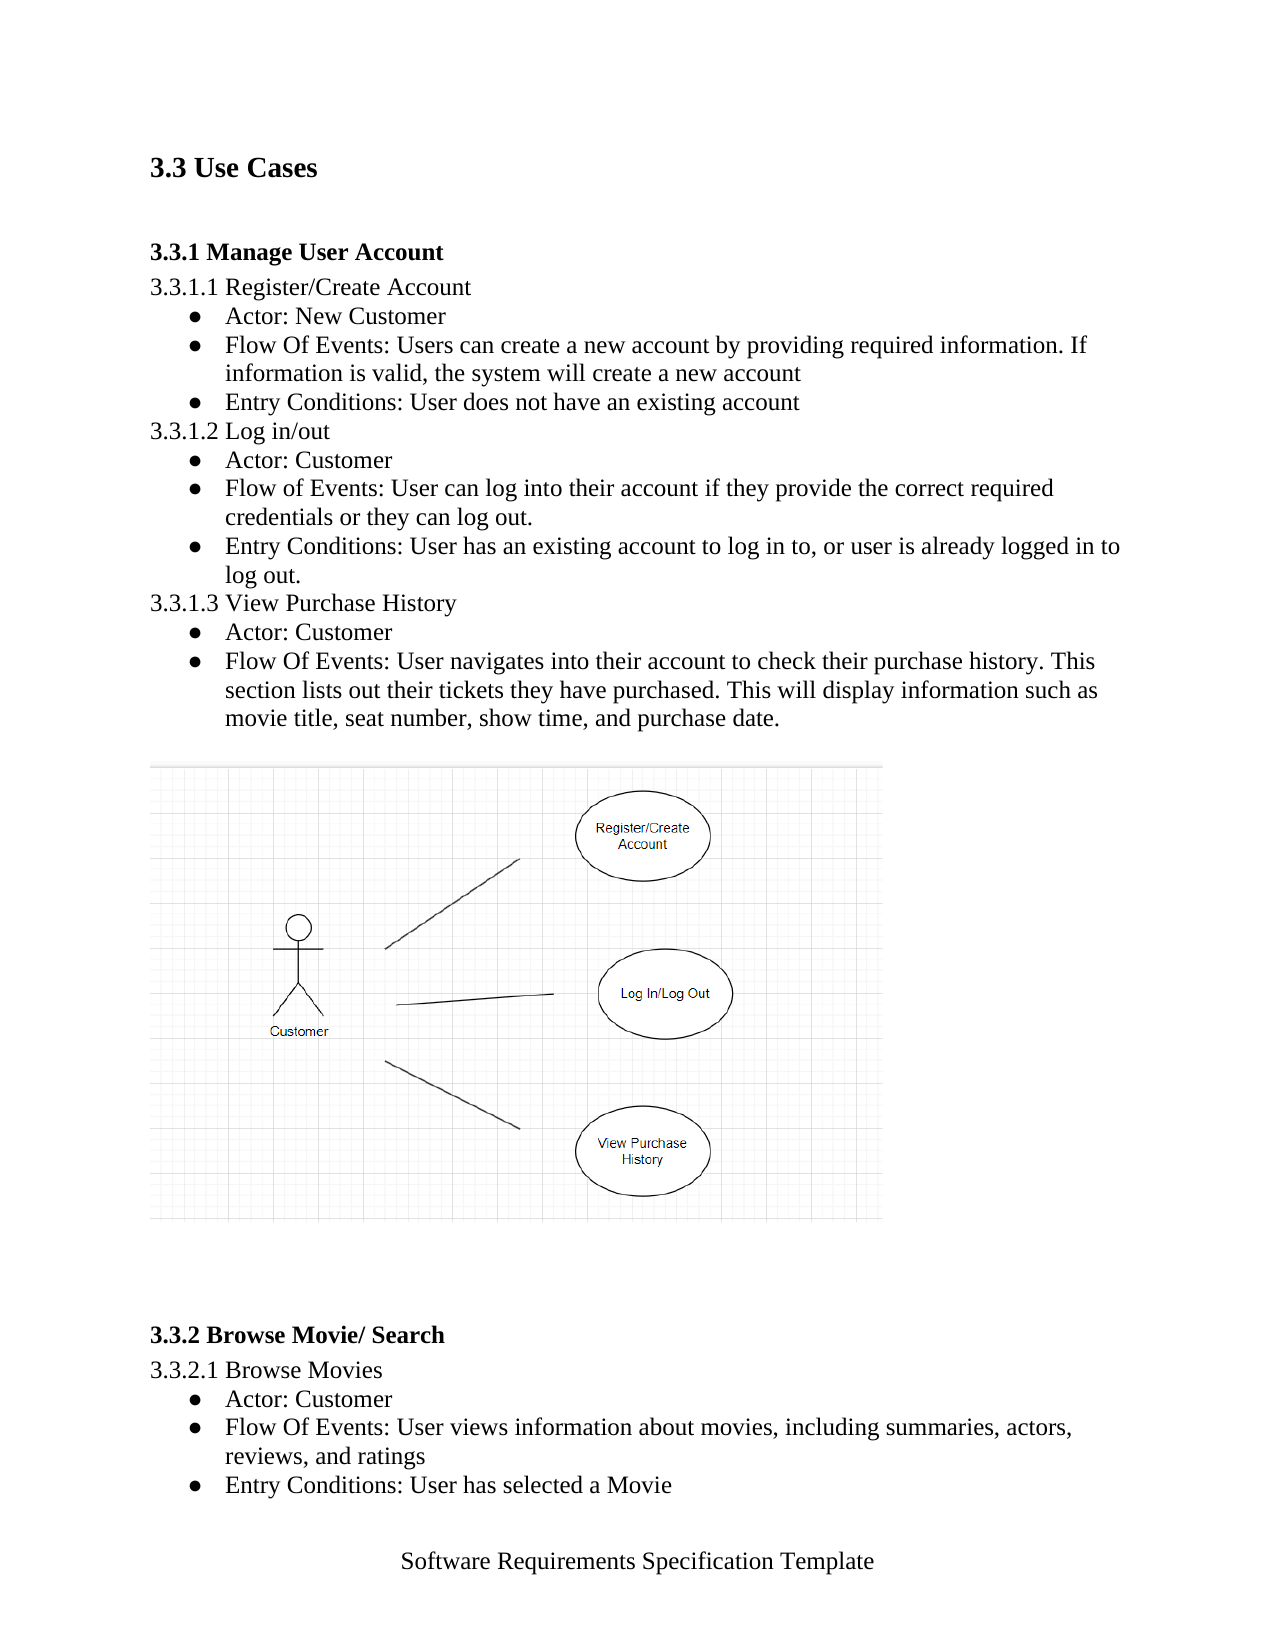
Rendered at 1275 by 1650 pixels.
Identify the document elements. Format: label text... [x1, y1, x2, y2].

text 3.3.1.1 Register/Create Account [150, 272, 1125, 301]
picture [150, 761, 883, 1222]
list Flow Of Events: Users can create a new account by providing required information. If information is valid, the system will create a new account [187, 330, 1125, 387]
list Actor: Customer [187, 445, 1125, 473]
text 3.3.2.1 Browse Movies [150, 1355, 1125, 1384]
list Flow of Events: User can log into their account if they provide the correct required credentials or they can log out. [187, 473, 1125, 531]
subtitle 3.3 Use Cases [150, 150, 1125, 183]
text 3.3.1.2 Log in/out [150, 416, 1125, 445]
text 3.3.1.3 View Purchase History [150, 588, 1125, 617]
list Entry Conditions: User does not have an existing account [187, 387, 1125, 416]
list Entry Conditions: User has selected a Movie [187, 1470, 1125, 1499]
list Flow Of Events: User views information about movies, including summaries, actors, reviews, and ratings [187, 1412, 1125, 1470]
list Flow Of Events: User navigates into their account to check their purchase history. This section lists out their tickets they have purchased. This will display information such as movie title, seat number, show time, and purchase date. [187, 646, 1125, 732]
subtitle 3.3.2 Browse Movie/ Search [150, 1320, 1125, 1349]
subtitle 3.3.1 Manage User Account [150, 237, 1125, 266]
list Actor: Customer [187, 617, 1125, 646]
list Actor: Customer [187, 1384, 1125, 1412]
list Actor: New Customer [187, 301, 1125, 330]
list Entry Conditions: User has an existing account to log in to, or user is already logged in to log out. [187, 531, 1125, 588]
